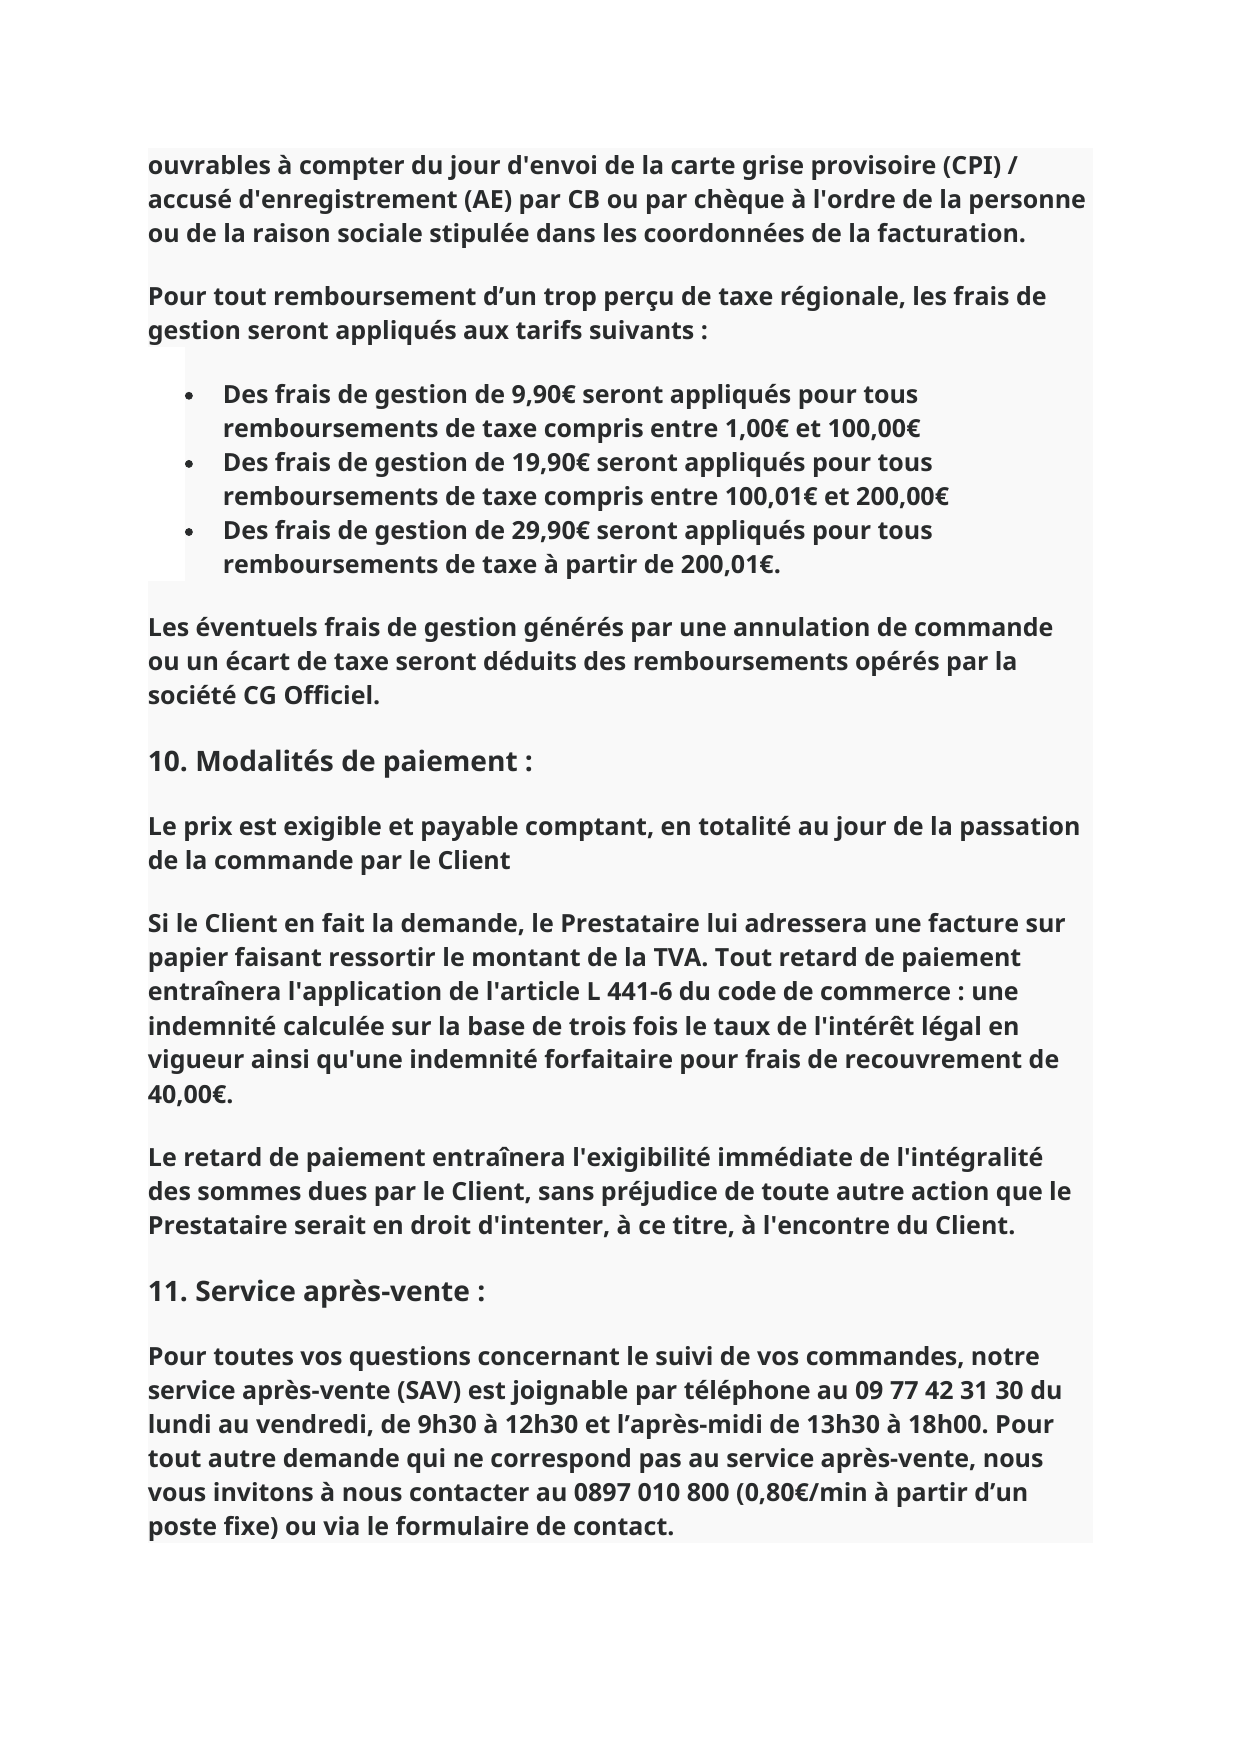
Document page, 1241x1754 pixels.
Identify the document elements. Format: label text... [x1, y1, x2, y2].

text 10. Modalités de paiement : [148, 741, 1093, 779]
text Si le Client en fait la demande, le Prestataire lui adressera une facture sur papier faisant ressortir le montant de la TVA. Tout retard de paiement entraînera l'application de l'article L 441-6 du code de commerce : une indemnité calculée sur la base de trois fois le taux de l'intérêt légal en vigueur ainsi qu'une indemnité forfaitaire pour frais de recouvrement de 40,00€. [148, 906, 1093, 1110]
list Des frais de gestion de 19,90€ seront appliqués pour tous remboursements de taxe compris entre 100,01€ et 200,00€ [185, 444, 1093, 512]
text Le retard de paiement entraînera l'exigibilité immédiate de l'intégralité des sommes dues par le Client, sans préjudice de toute autre action que le Prestataire serait en droit d'intenter, à ce titre, à l'encontre du Client. [148, 1139, 1093, 1242]
text Pour toutes vos questions concernant le suivi de vos commandes, notre service après-vente (SAV) est joignable par téléphone au 09 77 42 31 30 du lundi au vendredi, de 9h30 à 12h30 et l’après-midi de 13h30 à 18h00. Pour tout autre demande qui ne correspond pas au service après-vente, nous vous invitons à nous contacter au 0897 010 800 (0,80€/min à partir d’un poste fixe) ou via le formulaire de contact. [148, 1338, 1093, 1543]
text Les éventuels frais de gestion générés par une annulation de commande ou un écart de taxe seront déduits des remboursements opérés par la société CG Officiel. [148, 610, 1093, 712]
list Des frais de gestion de 29,90€ seront appliqués pour tous remboursements de taxe à partir de 200,01€. [185, 512, 1093, 581]
text 11. Service après-vente : [148, 1271, 1093, 1309]
text Le prix est exigible et payable comptant, en totalité au jour de la passation de la commande par le Client [148, 809, 1093, 877]
text Pour tout remboursement d’un trop perçu de taxe régionale, les frais de gestion seront appliqués aux tarifs suivants : [148, 279, 1093, 347]
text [148, 148, 1093, 250]
list Des frais de gestion de 9,90€ seront appliqués pour tous remboursements de taxe compris entre 1,00€ et 100,00€ [185, 376, 1093, 444]
